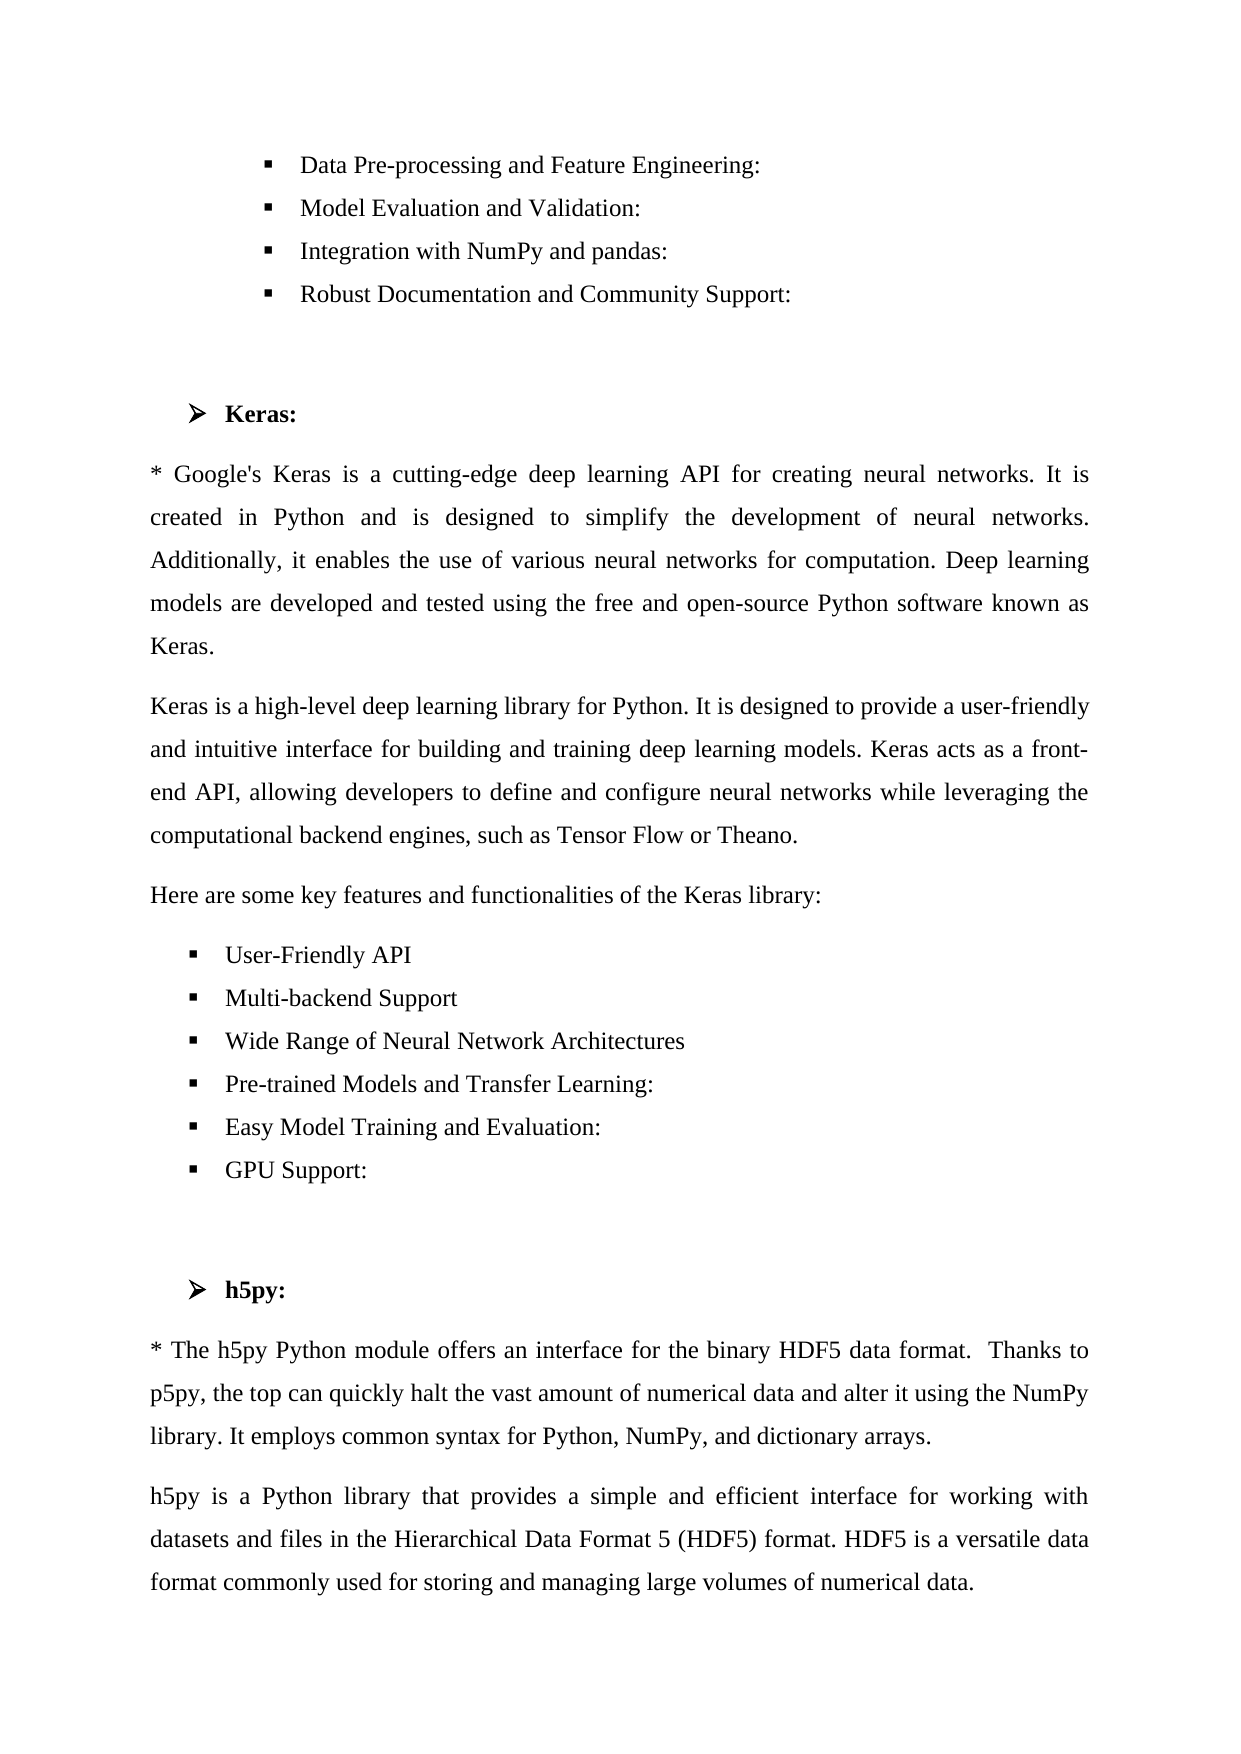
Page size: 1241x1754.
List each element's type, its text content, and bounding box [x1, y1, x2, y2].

list Wide Range of Neural Network Architectures [187, 1026, 1090, 1055]
list Pre-trained Models and Transfer Learning: [187, 1069, 1090, 1098]
text Keras is a high-level deep learning library for Python. It is designed to provide a user-friendly and intuitive interface for building and training deep learning models. Keras acts as a front-end API, allowing developers to define and configure neural networks while leveraging the computational backend engines, such as Tensor Flow or Theano. [150, 691, 1090, 849]
list GPU Support: [187, 1156, 1090, 1184]
list Integration with NumPy and pandas: [262, 236, 1090, 265]
list Model Evaluation and Validation: [262, 193, 1090, 222]
text h5py is a Python library that provides a simple and efficient interface for working with datasets and files in the Hierarchical Data Format 5 (HDF5) format. HDF5 is a versatile data format commonly used for storing and managing large volumes of numerical data. [150, 1481, 1090, 1596]
text * Google's Keras is a cutting-edge deep learning API for creating neural networks. It is created in Python and is designed to simplify the development of neural networks. Additionally, it enables the use of various neural networks for computation. Deep learning models are developed and tested using the free and open-source Python software known as Keras. [150, 459, 1090, 660]
text * The h5py Python module offers an interface for the binary HDF5 data format. Thanks to p5py, the top can quickly halt the vast amount of numerical data and alter it using the NumPy library. It employs common syntax for Python, NumPy, and dictionary arrays. [150, 1335, 1090, 1450]
list Keras: [187, 399, 1090, 428]
list Robust Documentation and Community Support: [262, 279, 1090, 308]
text Here are some key features and functionalities of the Keras library: [150, 880, 1090, 909]
list Multi-backend Support [187, 983, 1090, 1012]
list Data Pre-processing and Feature Engineering: [262, 150, 1090, 179]
list Easy Model Training and Evaluation: [187, 1112, 1090, 1141]
list h5py: [187, 1275, 1090, 1304]
list User-Friendly API [187, 940, 1090, 969]
